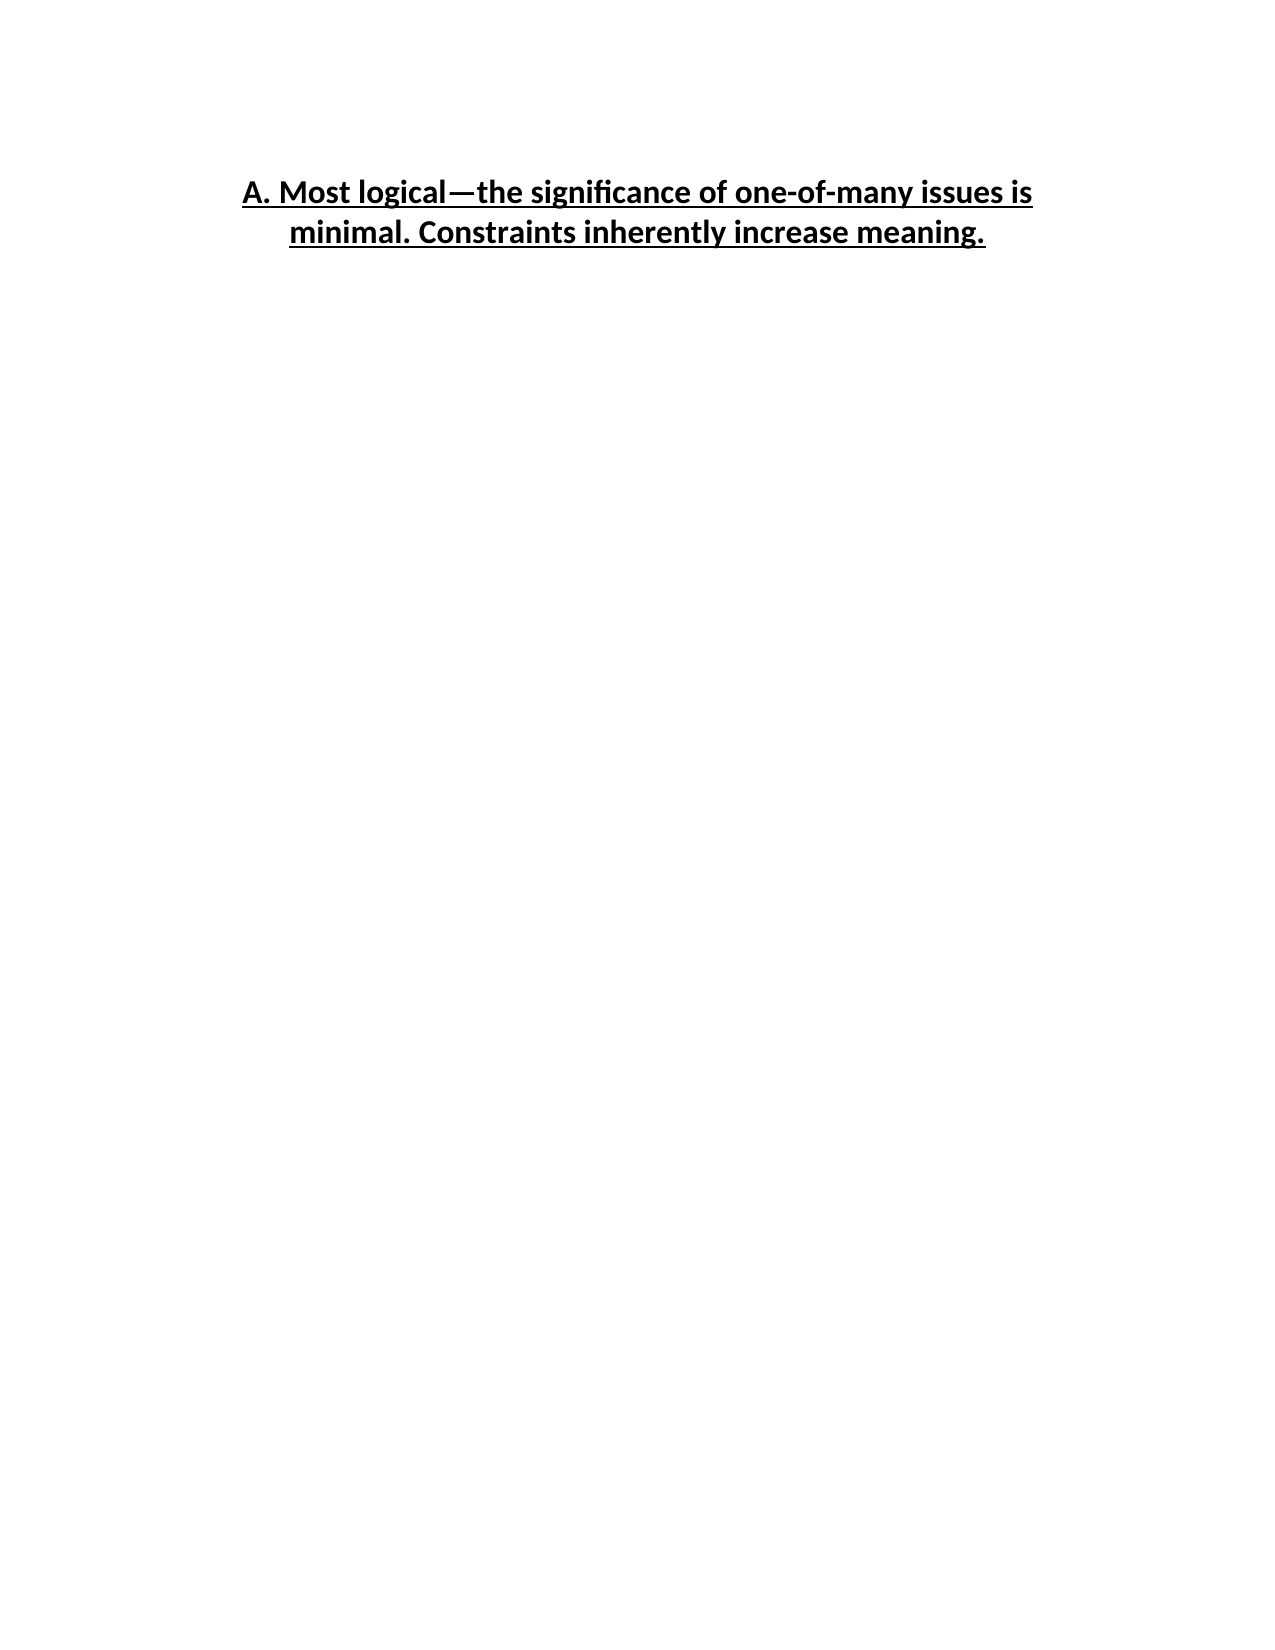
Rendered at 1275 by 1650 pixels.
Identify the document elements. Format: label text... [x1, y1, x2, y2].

subtitle A. Most logical—the significance of one-of-many issues is minimal. Constraints inherently increase meaning. [187, 171, 1087, 252]
